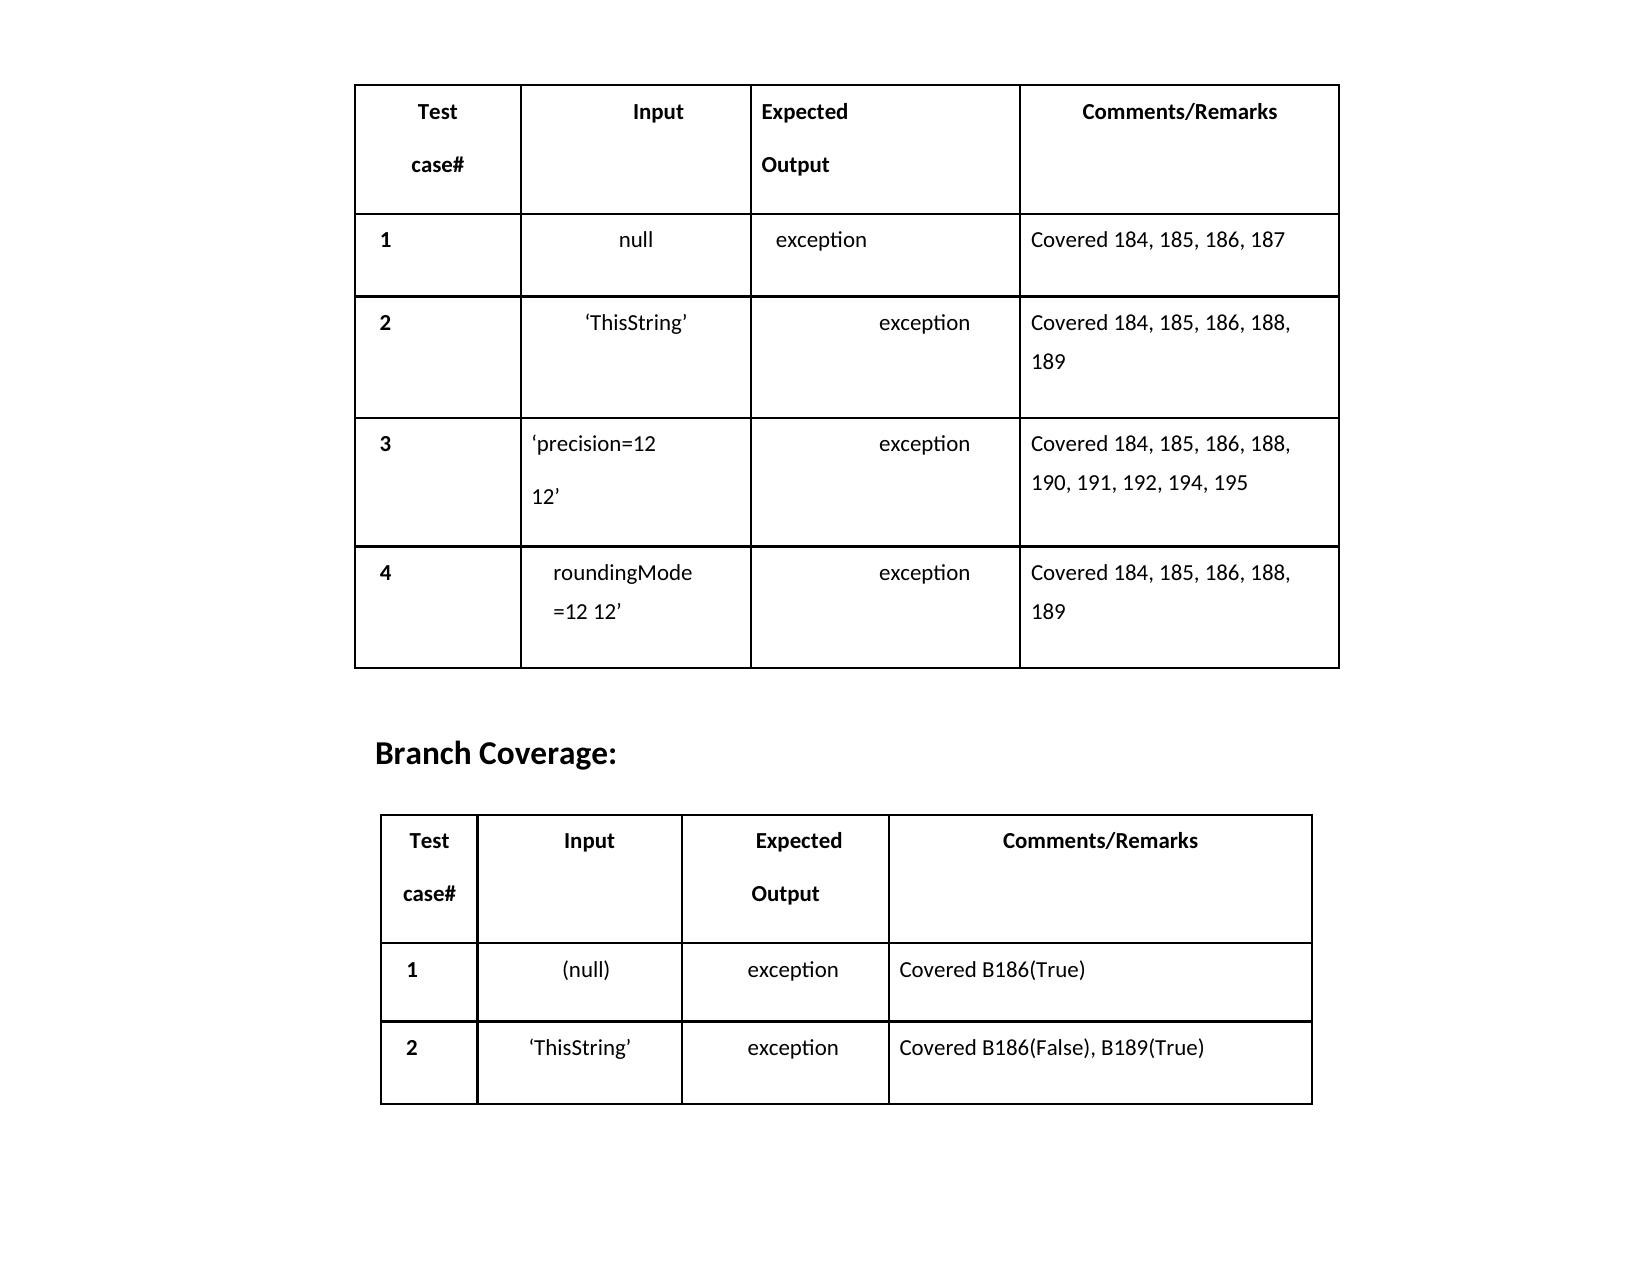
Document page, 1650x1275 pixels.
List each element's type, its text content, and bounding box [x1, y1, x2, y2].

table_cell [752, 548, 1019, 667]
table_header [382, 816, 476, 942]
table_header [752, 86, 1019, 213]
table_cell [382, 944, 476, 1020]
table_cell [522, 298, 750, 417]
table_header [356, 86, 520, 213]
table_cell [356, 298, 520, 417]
text Branch Coverage: [375, 732, 1500, 772]
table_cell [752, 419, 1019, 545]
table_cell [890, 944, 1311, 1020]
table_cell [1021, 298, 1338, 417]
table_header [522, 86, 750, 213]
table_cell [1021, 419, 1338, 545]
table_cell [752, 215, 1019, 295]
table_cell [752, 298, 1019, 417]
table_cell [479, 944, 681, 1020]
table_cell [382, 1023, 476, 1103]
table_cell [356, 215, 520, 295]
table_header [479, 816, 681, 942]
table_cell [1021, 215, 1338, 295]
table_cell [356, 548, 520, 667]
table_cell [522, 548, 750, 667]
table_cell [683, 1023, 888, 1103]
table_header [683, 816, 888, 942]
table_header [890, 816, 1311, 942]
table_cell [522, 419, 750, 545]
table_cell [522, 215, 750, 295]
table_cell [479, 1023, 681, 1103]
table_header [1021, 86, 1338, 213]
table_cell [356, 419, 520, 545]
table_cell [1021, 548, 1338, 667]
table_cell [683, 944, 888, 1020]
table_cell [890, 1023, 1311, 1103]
